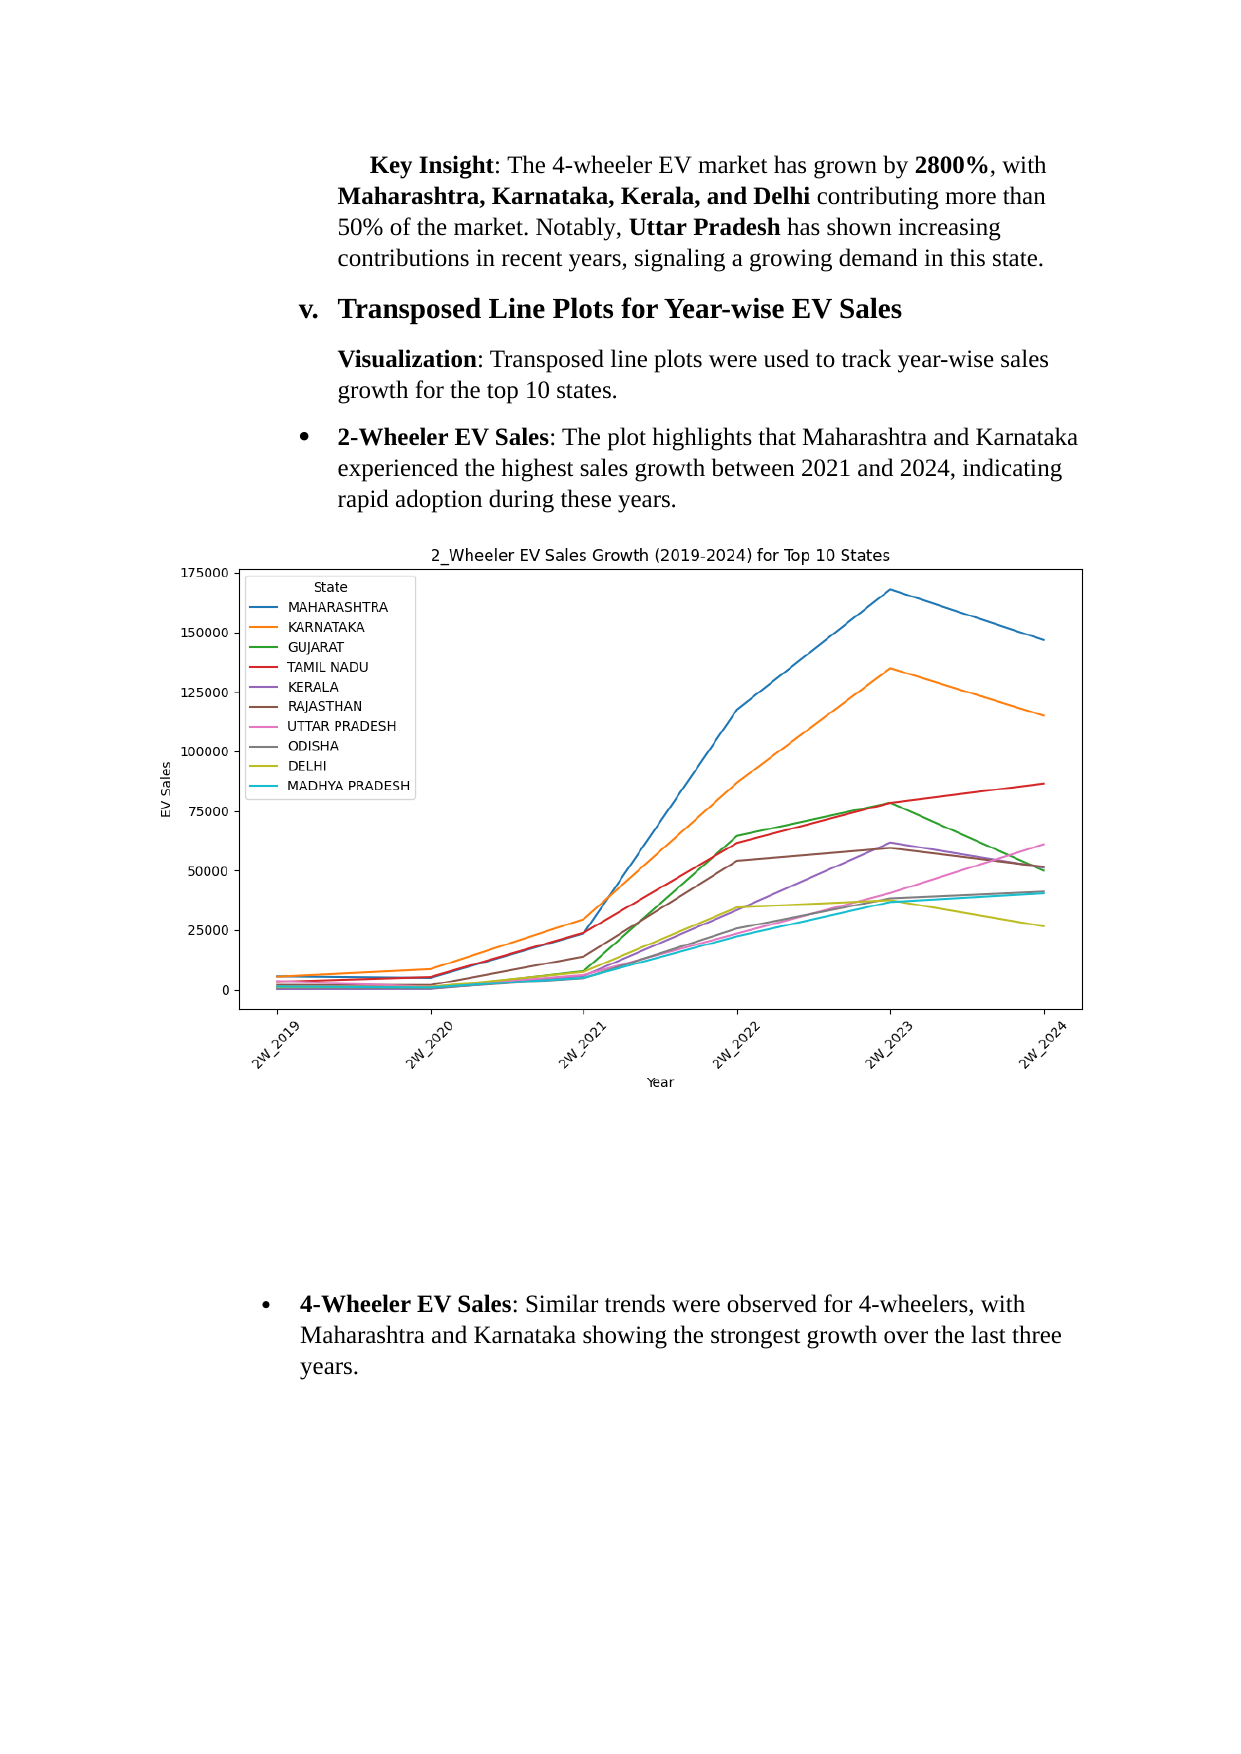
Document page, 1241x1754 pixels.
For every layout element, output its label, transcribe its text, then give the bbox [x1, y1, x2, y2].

text  Key Insight: The 4-wheeler EV market has grown by 2800%, with Maharashtra, Karnataka, Kerala, and Delhi contributing more than 50% of the market. Notably, Uttar Pradesh has shown increasing contributions in recent years, signaling a growing demand in this state. [337, 150, 1090, 272]
picture [151, 539, 1091, 1099]
list Transposed Line Plots for Year-wise EV Sales [319, 291, 1090, 324]
list 4-Wheeler EV Sales: Similar trends were observed for 4-wheelers, with Maharashtra and Karnataka showing the strongest growth over the last three years. [262, 1289, 1090, 1380]
list 2-Wheeler EV Sales: The plot highlights that Maharashtra and Karnataka experienced the highest sales growth between 2021 and 2024, indicating rapid adoption during these years. [300, 422, 1090, 513]
text Visualization: Transposed line plots were used to track year-wise sales growth for the top 10 states. [337, 344, 1090, 403]
